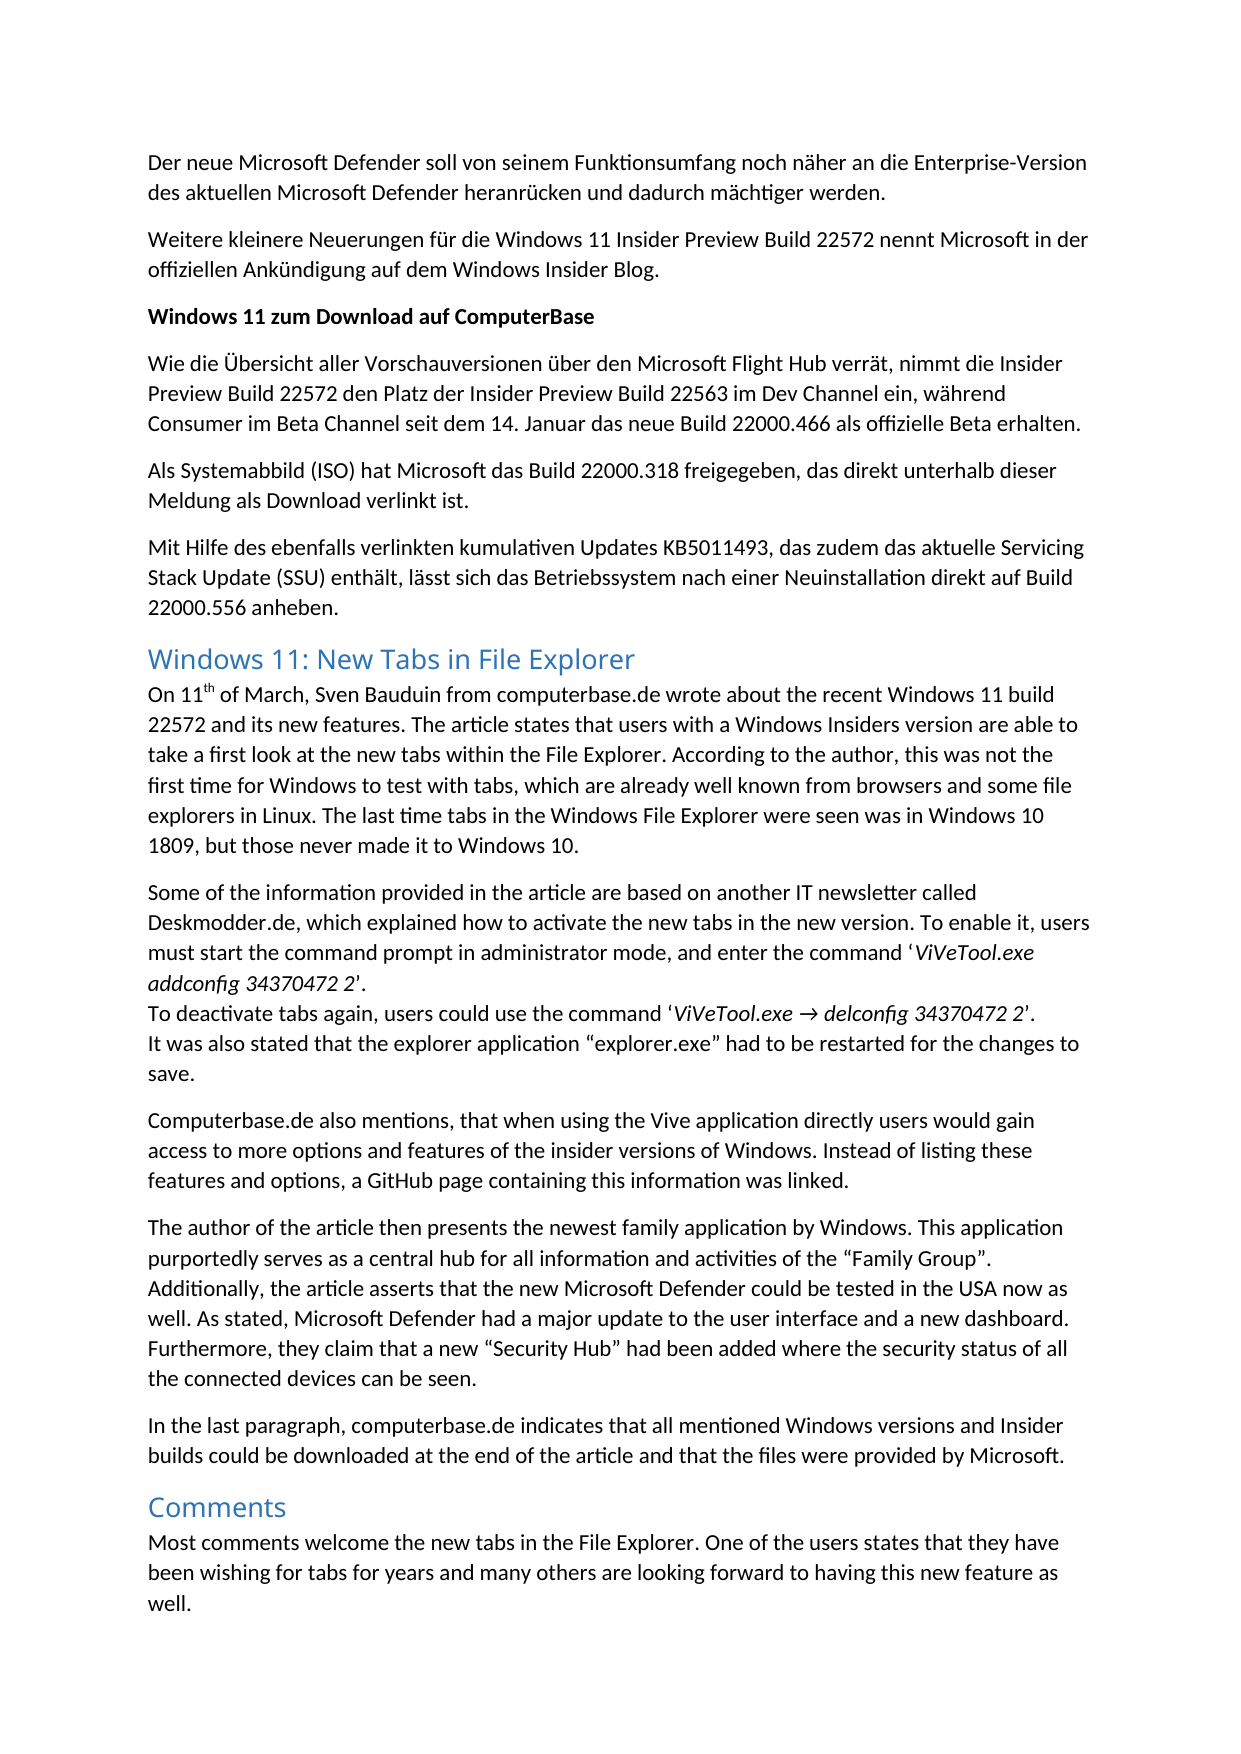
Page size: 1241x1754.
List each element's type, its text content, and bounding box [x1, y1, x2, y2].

text Mit Hilfe des ebenfalls verlinkten kumulativen Updates KB5011493, das zudem das aktuelle Servicing Stack Update (SSU) enthält, lässt sich das Betriebssystem nach einer Neuinstallation direkt auf Build 22000.556 anheben. [148, 533, 1093, 621]
subtitle Windows 11: New Tabs in File Explorer [148, 640, 1093, 677]
text Most comments welcome the new tabs in the File Explorer. One of the users states that they have been wishing for tabs for years and many others are looking forward to having this new feature as well. [148, 1528, 1093, 1617]
text Windows 11 zum Download auf ComputerBase [148, 302, 1093, 330]
text Der neue Microsoft Defender soll von seinem Funktionsumfang noch näher an die Enterprise-Version des aktuellen Microsoft Defender heranrücken und dadurch mächtiger werden. [148, 148, 1093, 206]
text Weitere kleinere Neuerungen für die Windows 11 Insider Preview Build 22572 nennt Microsoft in der offiziellen Ankündigung auf dem Windows Insider Blog. [148, 225, 1093, 283]
text On 11th of March, Sven Bauduin from computerbase.de wrote about the recent Windows 11 build 22572 and its new features. The article states that users with a Windows Insiders version are able to take a first look at the new tabs within the File Explorer. According to the author, this was not the first time for Windows to test with tabs, which are already well known from browsers and some file explorers in Linux. The last time tabs in the Windows File Explorer were seen was in Windows 10 1809, but those never made it to Windows 10. [148, 680, 1093, 859]
text Als Systemabbild (ISO) hat Microsoft das Build 22000.318 freigegeben, das direkt unterhalb dieser Meldung als Download verlinkt ist. [148, 456, 1093, 514]
text In the last paragraph, computerbase.de indicates that all mentioned Windows versions and Insider builds could be downloaded at the end of the article and that the files were provided by Microsoft. [148, 1411, 1093, 1469]
subtitle Comments [148, 1488, 1093, 1525]
text The author of the article then presents the newest family application by Windows. This application purportedly serves as a central hub for all information and activities of the “Family Group”. Additionally, the article asserts that the new Microsoft Defender could be tested in the USA now as well. As stated, Microsoft Defender had a major update to the user interface and a new dashboard. Furthermore, they claim that a new “Security Hub” had been added where the security status of all the connected devices can be seen. [148, 1213, 1093, 1392]
text Computerbase.de also mentions, that when using the Vive application directly users would gain access to more options and features of the insider versions of Windows. Instead of listing these features and options, a GitHub page containing this information was linked. [148, 1106, 1093, 1194]
text Wie die Übersicht aller Vorschauversionen über den Microsoft Flight Hub verrät, nimmt die Insider Preview Build 22572 den Platz der Insider Preview Build 22563 im Dev Channel ein, während Consumer im Beta Channel seit dem 14. Januar das neue Build 22000.466 als offizielle Beta erhalten. [148, 349, 1093, 437]
text Some of the information provided in the article are based on another IT newsletter called Deskmodder.de, which explained how to activate the new tabs in the new version. To enable it, users must start the command prompt in administrator mode, and enter the command ‘ViVeTool.exe addconfig 34370472 2’. To deactivate tabs again, users could use the command ‘ViVeTool.exe → delconfig 34370472 2’. It was also stated that the explorer application “explorer.exe” had to be restarted for the changes to save. [148, 878, 1093, 1087]
